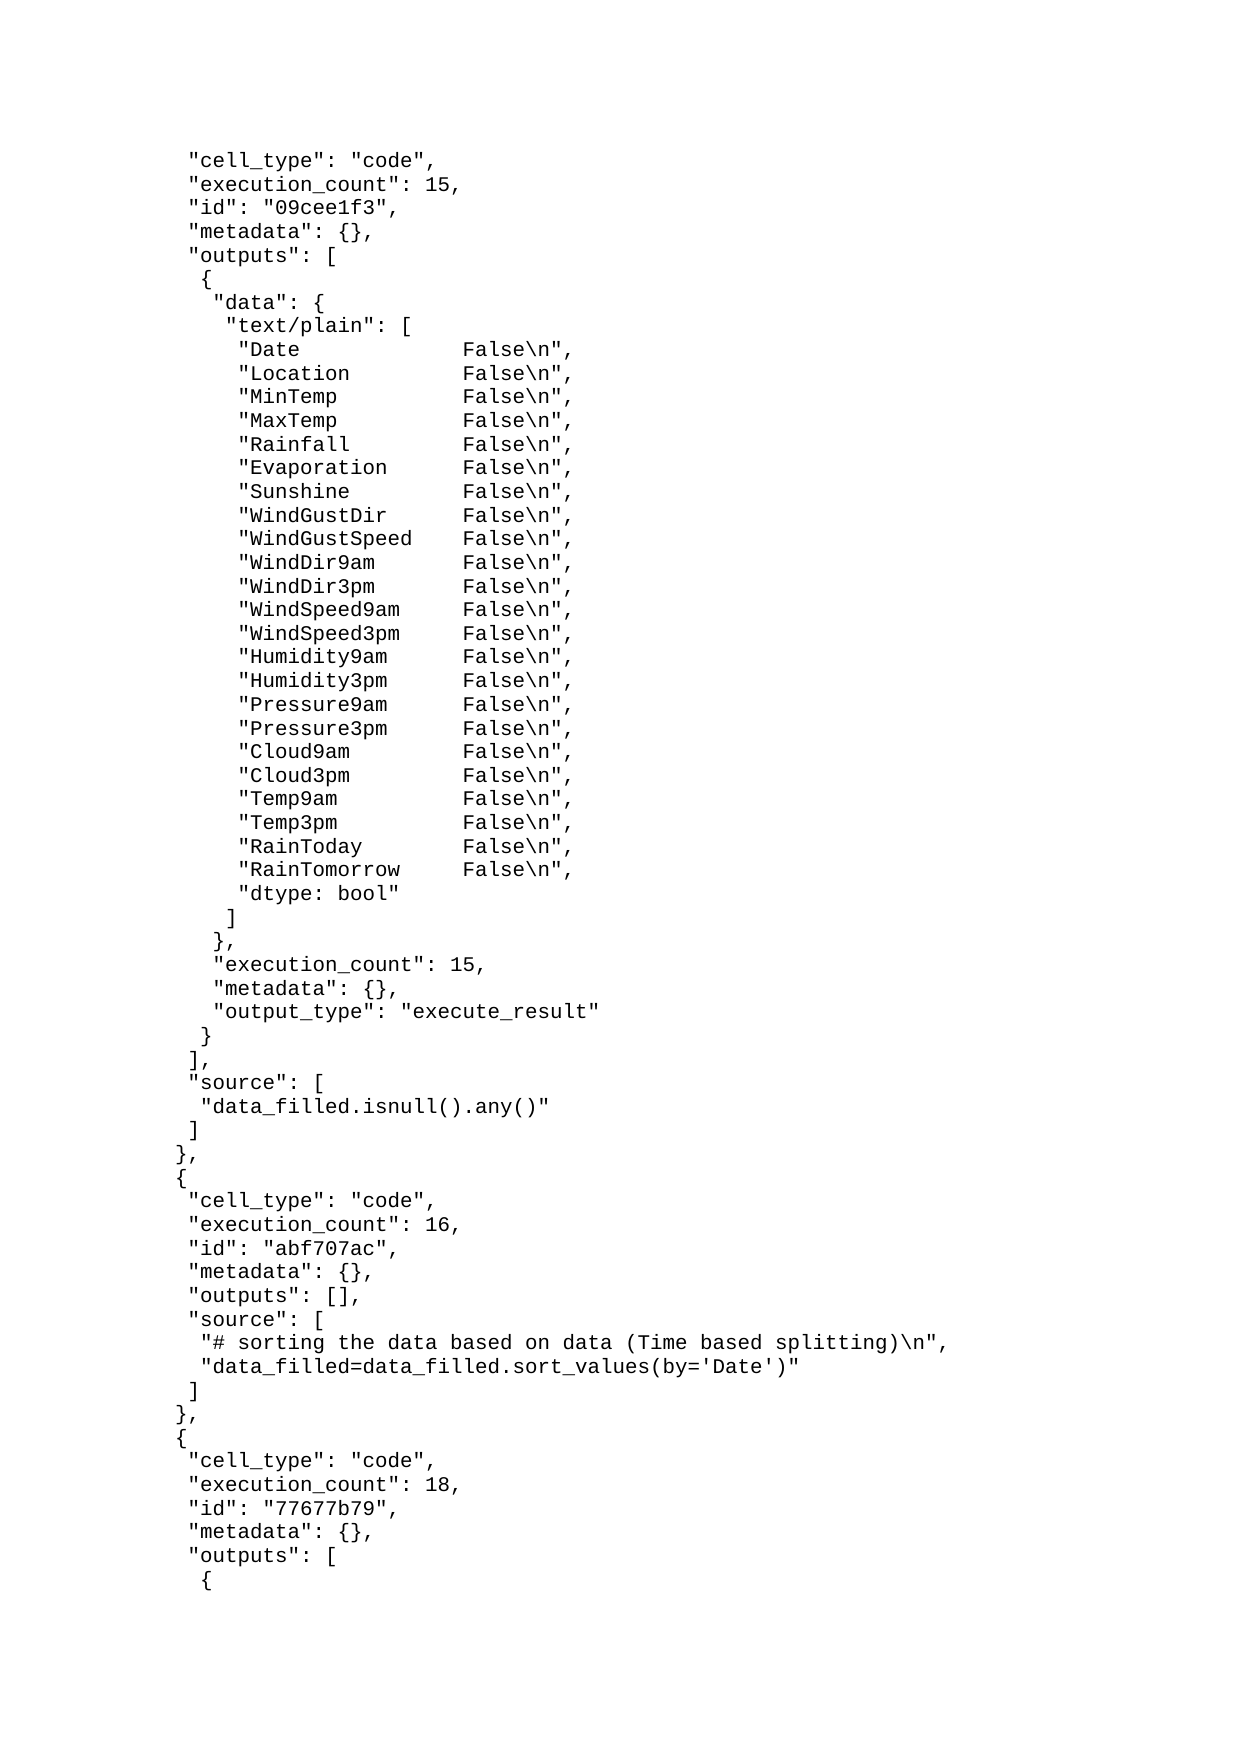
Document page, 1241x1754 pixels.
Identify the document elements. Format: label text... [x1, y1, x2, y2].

text "Location False\n", [150, 363, 1090, 386]
text "outputs": [ [150, 244, 1090, 268]
text "execution_count": 15, [150, 954, 1090, 978]
text "WindGustSpeed False\n", [150, 528, 1090, 552]
text { [150, 1167, 1090, 1190]
text "# sorting the data based on data (Time based splitting)\n", [150, 1332, 1090, 1356]
text "metadata": {}, [150, 1521, 1090, 1545]
text { [150, 268, 1090, 292]
text "source": [ [150, 1309, 1090, 1332]
text "MinTemp False\n", [150, 386, 1090, 410]
text "WindGustDir False\n", [150, 505, 1090, 528]
text "dtype: bool" [150, 883, 1090, 907]
text "RainTomorrow False\n", [150, 859, 1090, 883]
text "text/plain": [ [150, 316, 1090, 339]
text "id": "abf707ac", [150, 1238, 1090, 1261]
text "source": [ [150, 1072, 1090, 1096]
text ] [150, 907, 1090, 930]
text { [150, 1427, 1090, 1451]
text "Humidity9am False\n", [150, 647, 1090, 670]
text "Date False\n", [150, 339, 1090, 363]
text }, [150, 930, 1090, 954]
text "metadata": {}, [150, 1261, 1090, 1285]
text "cell_type": "code", [150, 1190, 1090, 1214]
text "execution_count": 18, [150, 1474, 1090, 1498]
text { [150, 1569, 1090, 1592]
text "Humidity3pm False\n", [150, 670, 1090, 694]
text "Temp9am False\n", [150, 788, 1090, 812]
text "data_filled.isnull().any()" [150, 1096, 1090, 1119]
text "Pressure9am False\n", [150, 694, 1090, 717]
text "execution_count": 15, [150, 174, 1090, 197]
text "id": "77677b79", [150, 1498, 1090, 1521]
text }, [150, 1403, 1090, 1427]
text "execution_count": 16, [150, 1214, 1090, 1238]
text "outputs": [ [150, 1545, 1090, 1569]
text "Sunshine False\n", [150, 481, 1090, 505]
text "metadata": {}, [150, 221, 1090, 244]
text "WindSpeed3pm False\n", [150, 623, 1090, 647]
text "Temp3pm False\n", [150, 812, 1090, 836]
text "WindDir9am False\n", [150, 552, 1090, 576]
text "outputs": [], [150, 1285, 1090, 1309]
text "MaxTemp False\n", [150, 410, 1090, 434]
text "output_type": "execute_result" [150, 1001, 1090, 1025]
text "data": { [150, 292, 1090, 316]
text "cell_type": "code", [150, 150, 1090, 174]
text ] [150, 1379, 1090, 1403]
text ], [150, 1048, 1090, 1072]
text "data_filled=data_filled.sort_values(by='Date')" [150, 1356, 1090, 1379]
text "WindSpeed9am False\n", [150, 599, 1090, 623]
text "Cloud3pm False\n", [150, 765, 1090, 788]
text "Cloud9am False\n", [150, 741, 1090, 765]
text "Pressure3pm False\n", [150, 717, 1090, 741]
text "cell_type": "code", [150, 1451, 1090, 1474]
text "WindDir3pm False\n", [150, 576, 1090, 599]
text ] [150, 1119, 1090, 1143]
text "RainToday False\n", [150, 836, 1090, 859]
text }, [150, 1143, 1090, 1167]
text } [150, 1025, 1090, 1048]
text "metadata": {}, [150, 978, 1090, 1001]
text "id": "09cee1f3", [150, 197, 1090, 221]
text "Rainfall False\n", [150, 434, 1090, 457]
text "Evaporation False\n", [150, 457, 1090, 481]
